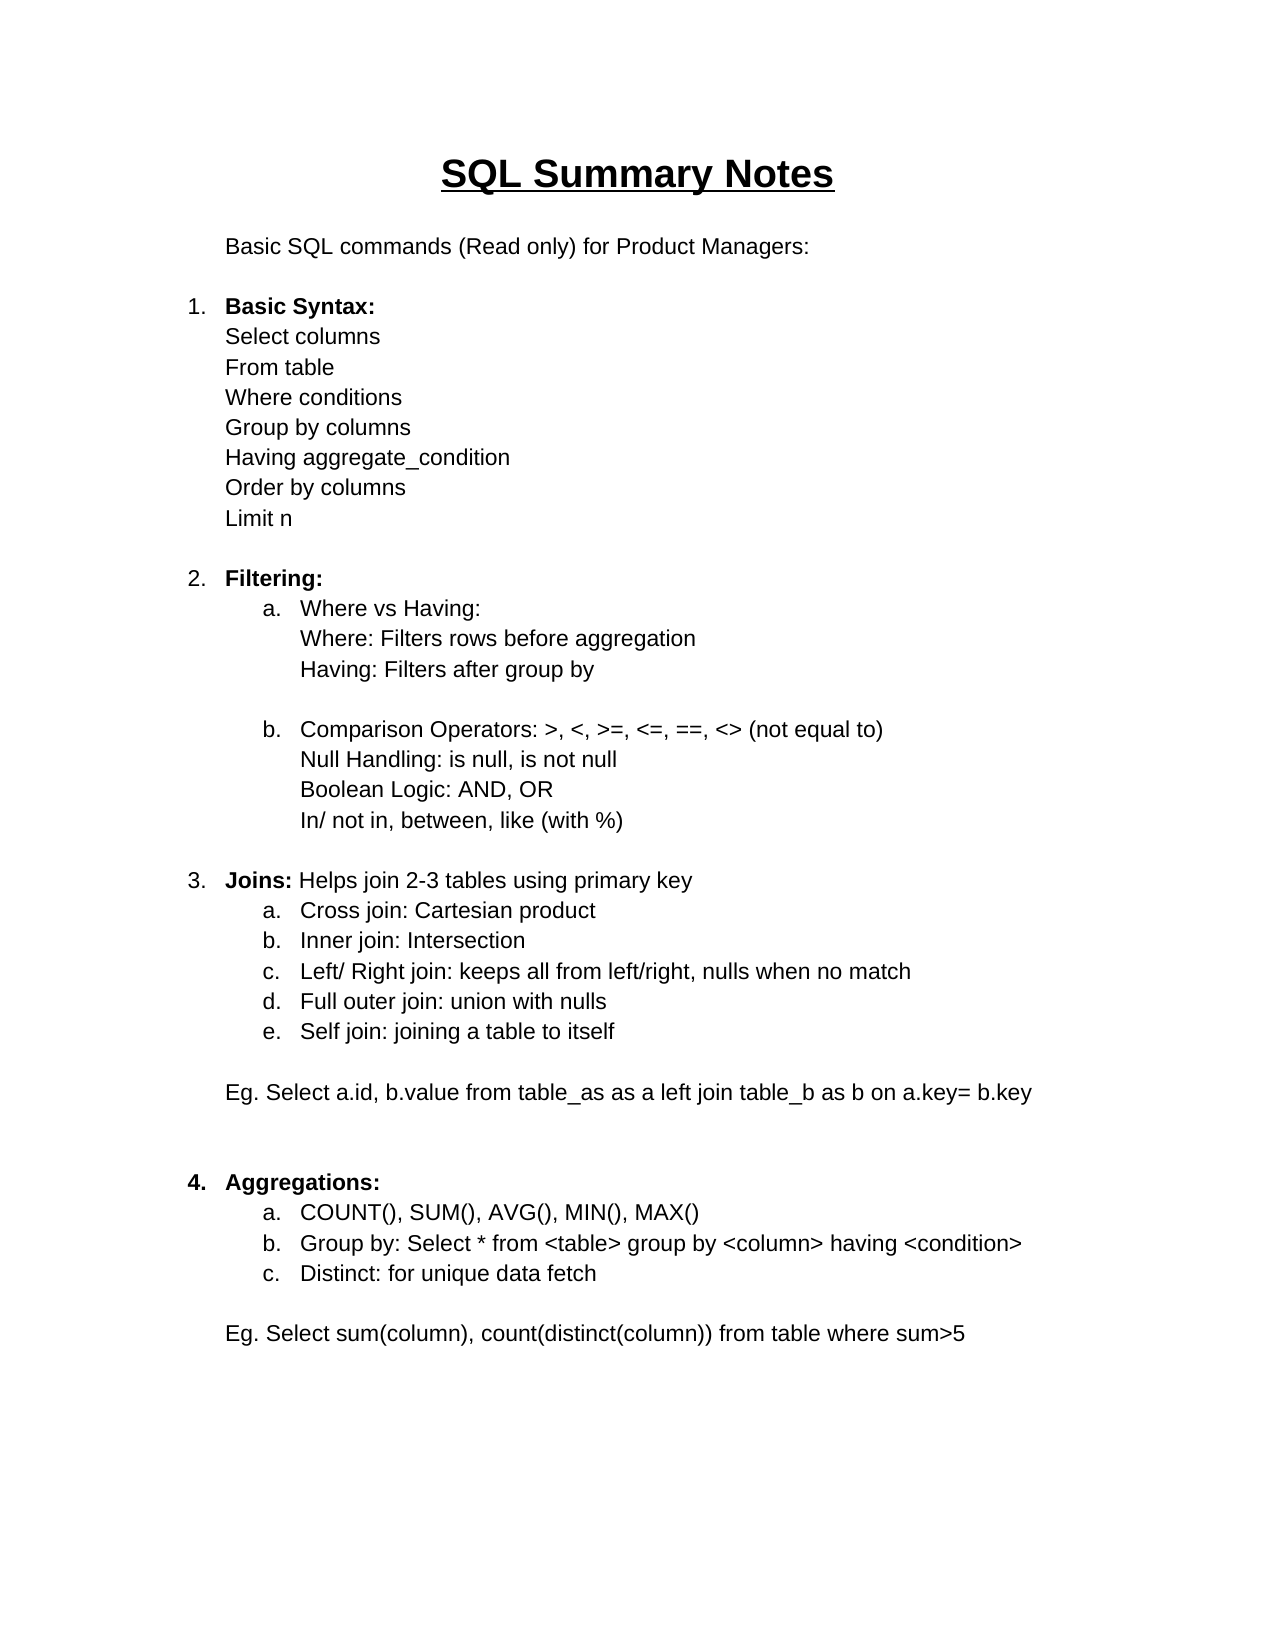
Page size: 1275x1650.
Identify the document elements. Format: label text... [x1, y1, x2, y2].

text SQL Summary Notes [150, 150, 1125, 196]
text Having: Filters after group by [150, 656, 1125, 682]
text Boolean Logic: AND, OR [150, 776, 1125, 803]
list Comparison Operators: >, <, >=, <=, ==, <> (not equal to) [262, 716, 1125, 742]
list COUNT(), SUM(), AVG(), MIN(), MAX() [262, 1199, 1125, 1226]
list Self join: joining a table to itself [262, 1018, 1125, 1044]
list Inner join: Intersection [262, 927, 1125, 954]
text Eg. Select sum(column), count(distinct(column)) from table where sum>5 [150, 1320, 1125, 1346]
list Full outer join: union with nulls [262, 988, 1125, 1014]
list Where vs Having: [262, 595, 1125, 621]
list Distinct: for unique data fetch [262, 1260, 1125, 1286]
text Having aggregate_condition [225, 444, 1125, 470]
text Where: Filters rows before aggregation [150, 625, 1125, 652]
text Select columns [225, 323, 1125, 349]
text In/ not in, between, like (with %) [150, 807, 1125, 833]
text Basic SQL commands (Read only) for Product Managers: [150, 233, 1125, 259]
text Null Handling: is null, is not null [150, 746, 1125, 772]
text Group by columns [225, 414, 1125, 440]
text Where conditions [225, 384, 1125, 410]
list Group by: Select * from <table> group by <column> having <condition> [262, 1229, 1125, 1256]
list Joins: Helps join 2-3 tables using primary key [187, 867, 1125, 893]
list Left/ Right join: keeps all from left/right, nulls when no match [262, 958, 1125, 984]
text From table [225, 353, 1125, 380]
text Eg. Select a.id, b.value from table_as as a left join table_b as b on a.key= b.key [225, 1078, 1125, 1105]
text Limit n [225, 504, 1125, 531]
list Basic Syntax: [187, 293, 1125, 319]
list Aggregations: [187, 1169, 1125, 1195]
list Filtering: [187, 565, 1125, 591]
text Order by columns [225, 474, 1125, 501]
list Cross join: Cartesian product [262, 897, 1125, 923]
